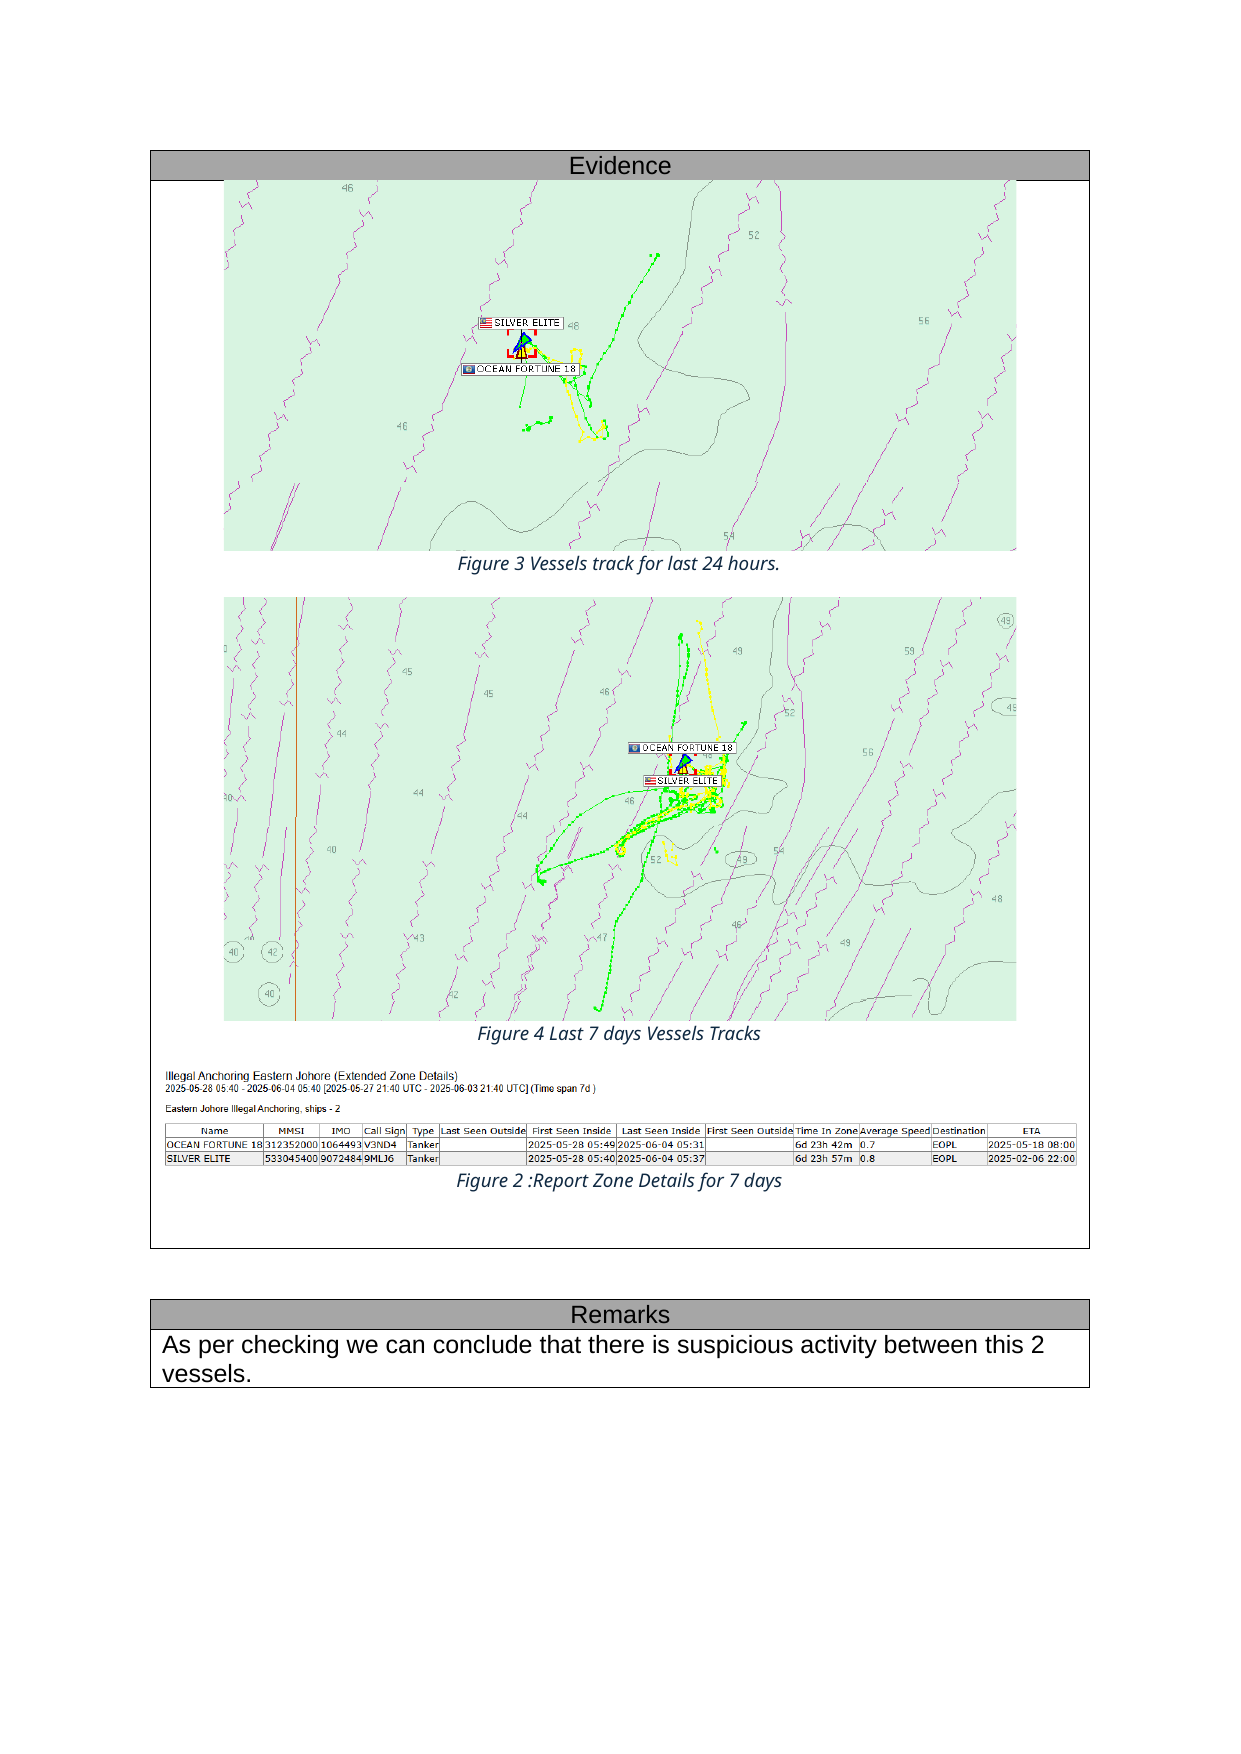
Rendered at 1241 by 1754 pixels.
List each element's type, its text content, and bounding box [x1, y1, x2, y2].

picture [223, 597, 1017, 1021]
table_cell Figure 3 Vessels track for last 24 hours. Figure 4 Last 7 days Vessels Tracks Figure :Report Zone Details for 7 days [151, 181, 1089, 1248]
table_header Remarks [151, 1300, 1089, 1329]
table_cell As per checking we can conclude that there is suspicious activity between this 2 vessels. [151, 1330, 1089, 1387]
table_header Evidence [151, 151, 1089, 180]
picture [223, 180, 1017, 551]
picture [161, 1066, 1079, 1168]
